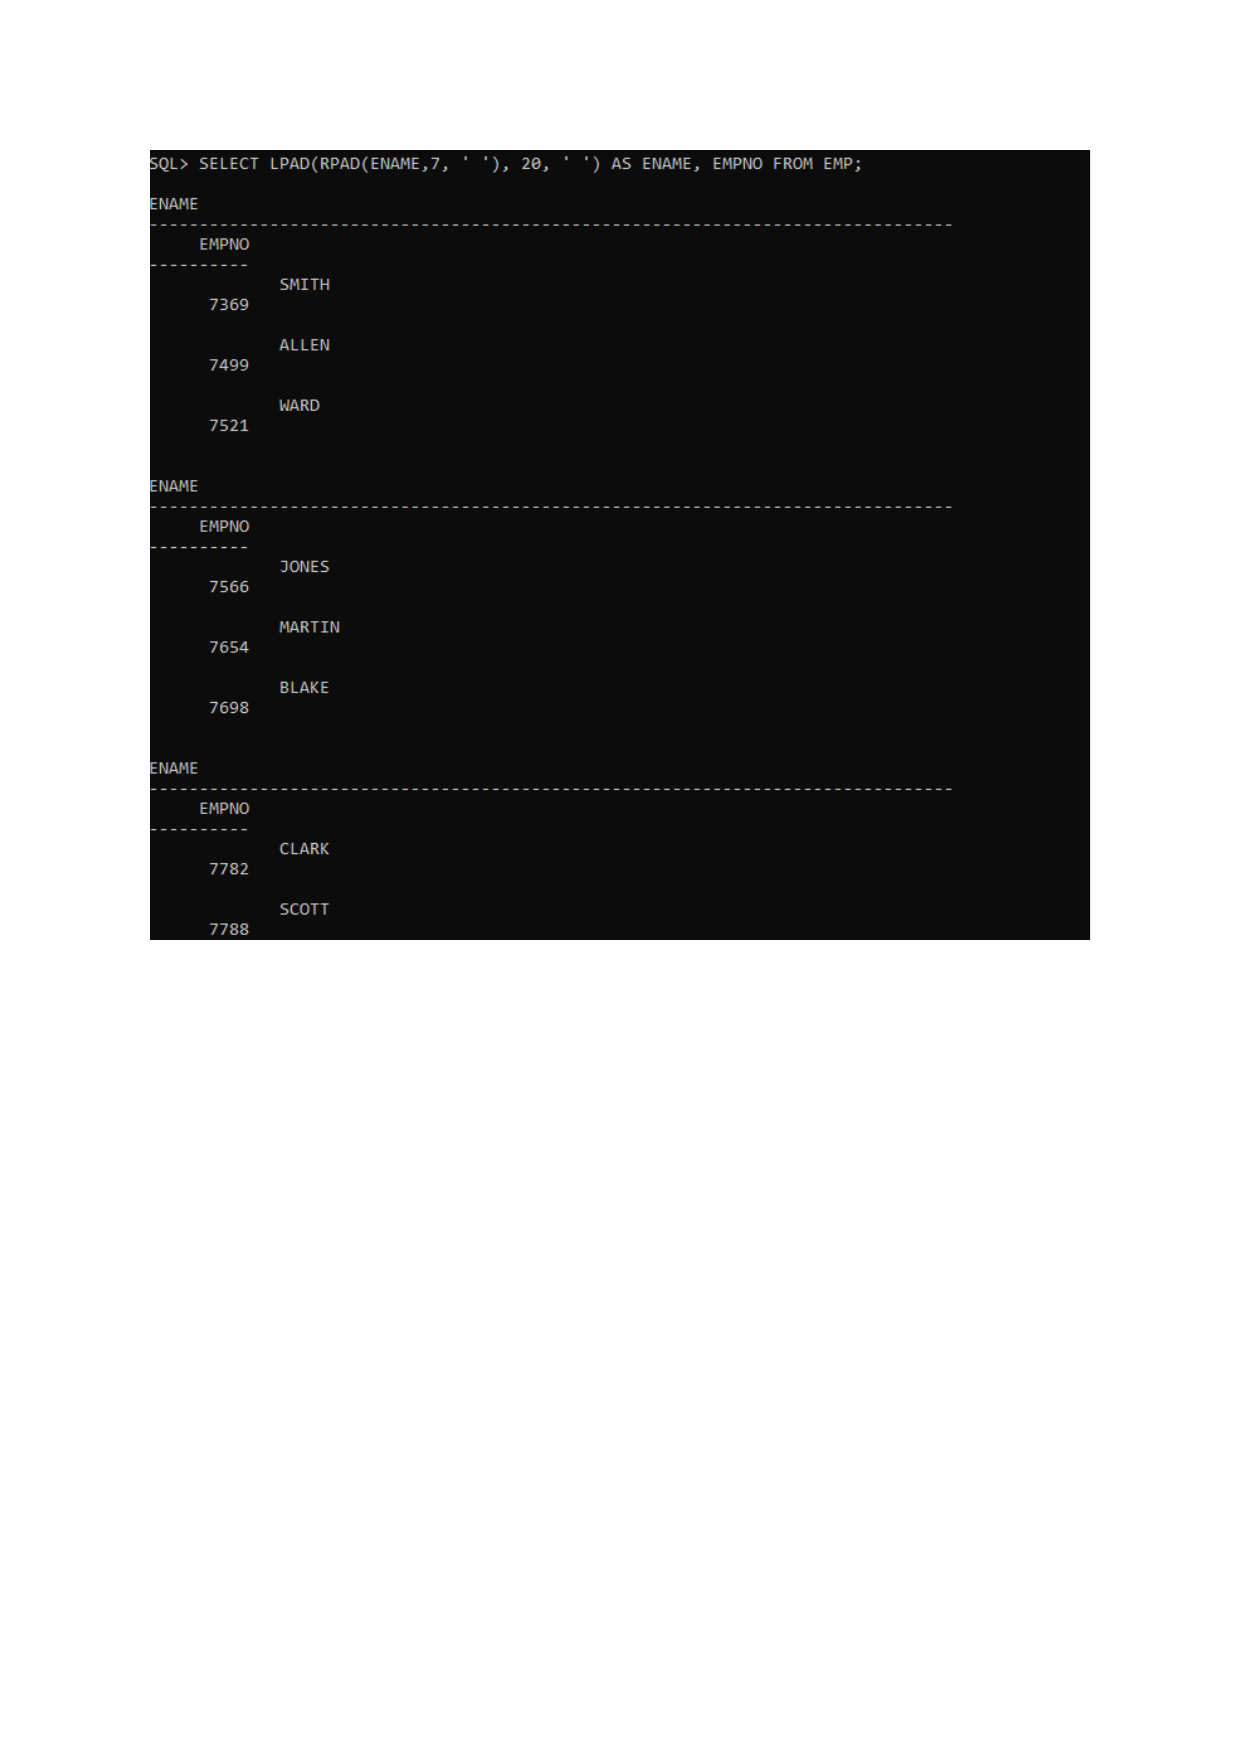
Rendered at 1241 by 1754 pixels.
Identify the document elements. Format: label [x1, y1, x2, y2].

picture [150, 150, 1091, 940]
